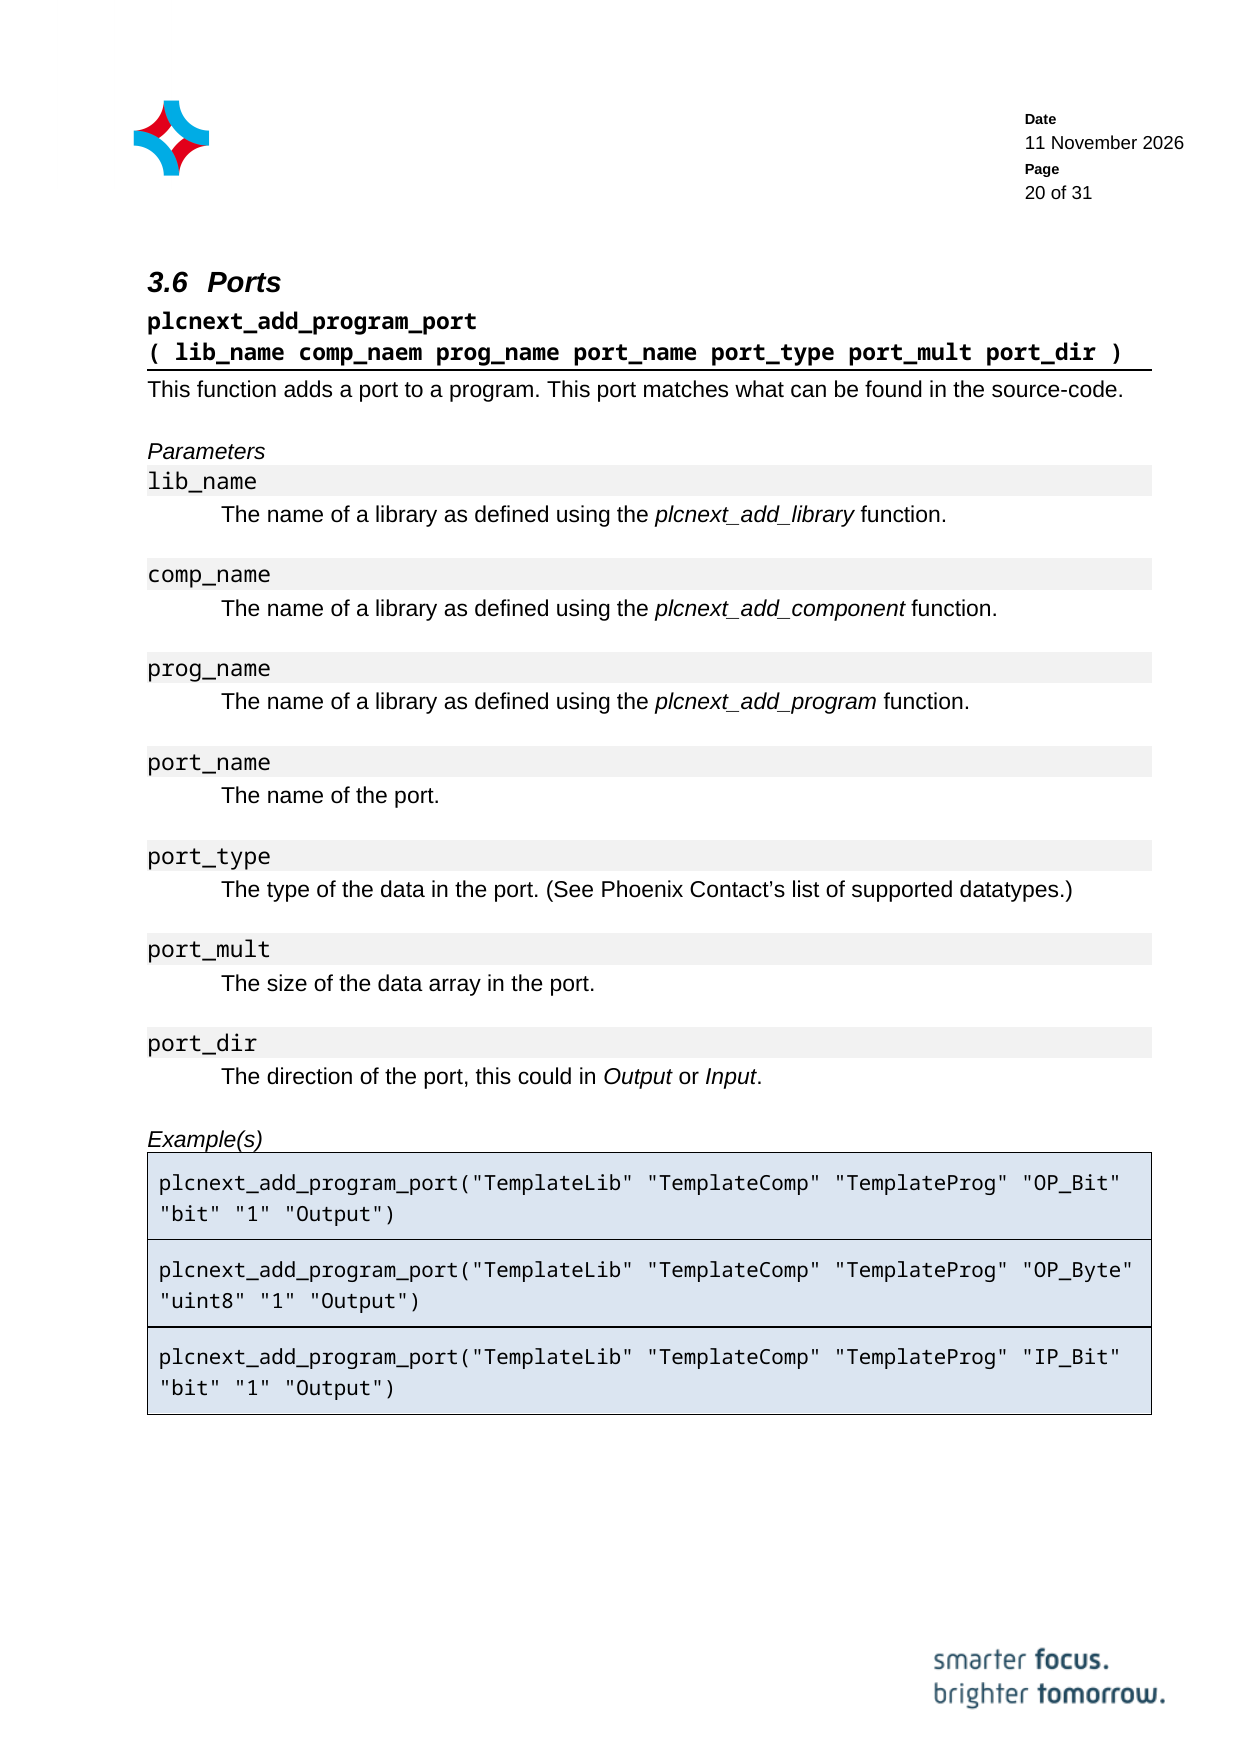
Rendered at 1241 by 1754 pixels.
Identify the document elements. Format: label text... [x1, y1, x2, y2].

picture [905, 1639, 1165, 1722]
text Example(s) [147, 1121, 1152, 1152]
text The name of a library as defined using the plcnext_add_program function. [221, 683, 1152, 715]
text prog_name [147, 652, 1152, 683]
text plcnext_add_program_port [147, 305, 1152, 336]
text The name of a library as defined using the plcnext_add_component function. [221, 590, 1152, 621]
picture [1, 0, 228, 189]
text This function adds a port to a program. This port matches what can be found in the source-code. [147, 371, 1152, 402]
text The direction of the port, this could in Output or Input. [221, 1058, 1152, 1090]
table_header plcnext_add_program_port("TemplateLib" "TemplateComp" "TemplateProg" "OP_Bit" "bit" "1" "Output") [148, 1153, 1151, 1239]
text comp_name [147, 558, 1152, 590]
subtitle Ports [147, 265, 1152, 298]
text Parameters [147, 433, 1152, 465]
text lib_name [147, 465, 1152, 496]
table_cell plcnext_add_program_port("TemplateLib" "TemplateComp" "TemplateProg" "OP_Byte" "uint8" "1" "Output") [148, 1240, 1151, 1326]
text The type of the data in the port. (See Phoenix Contact’s list of supported datatypes.) [221, 871, 1152, 902]
text ( lib_name comp_naem prog_name port_name port_type port_mult port_dir ) [147, 336, 1152, 369]
text The size of the data array in the port. [221, 965, 1152, 996]
text The name of the port. [221, 777, 1152, 808]
table_cell plcnext_add_program_port("TemplateLib" "TemplateComp" "TemplateProg" "IP_Bit" "bit" "1" "Output") [148, 1328, 1151, 1413]
text port_type [147, 840, 1152, 871]
text The name of a library as defined using the plcnext_add_library function. [221, 496, 1152, 527]
text port_name [147, 746, 1152, 777]
text port_dir [147, 1027, 1152, 1058]
text port_mult [147, 933, 1152, 965]
